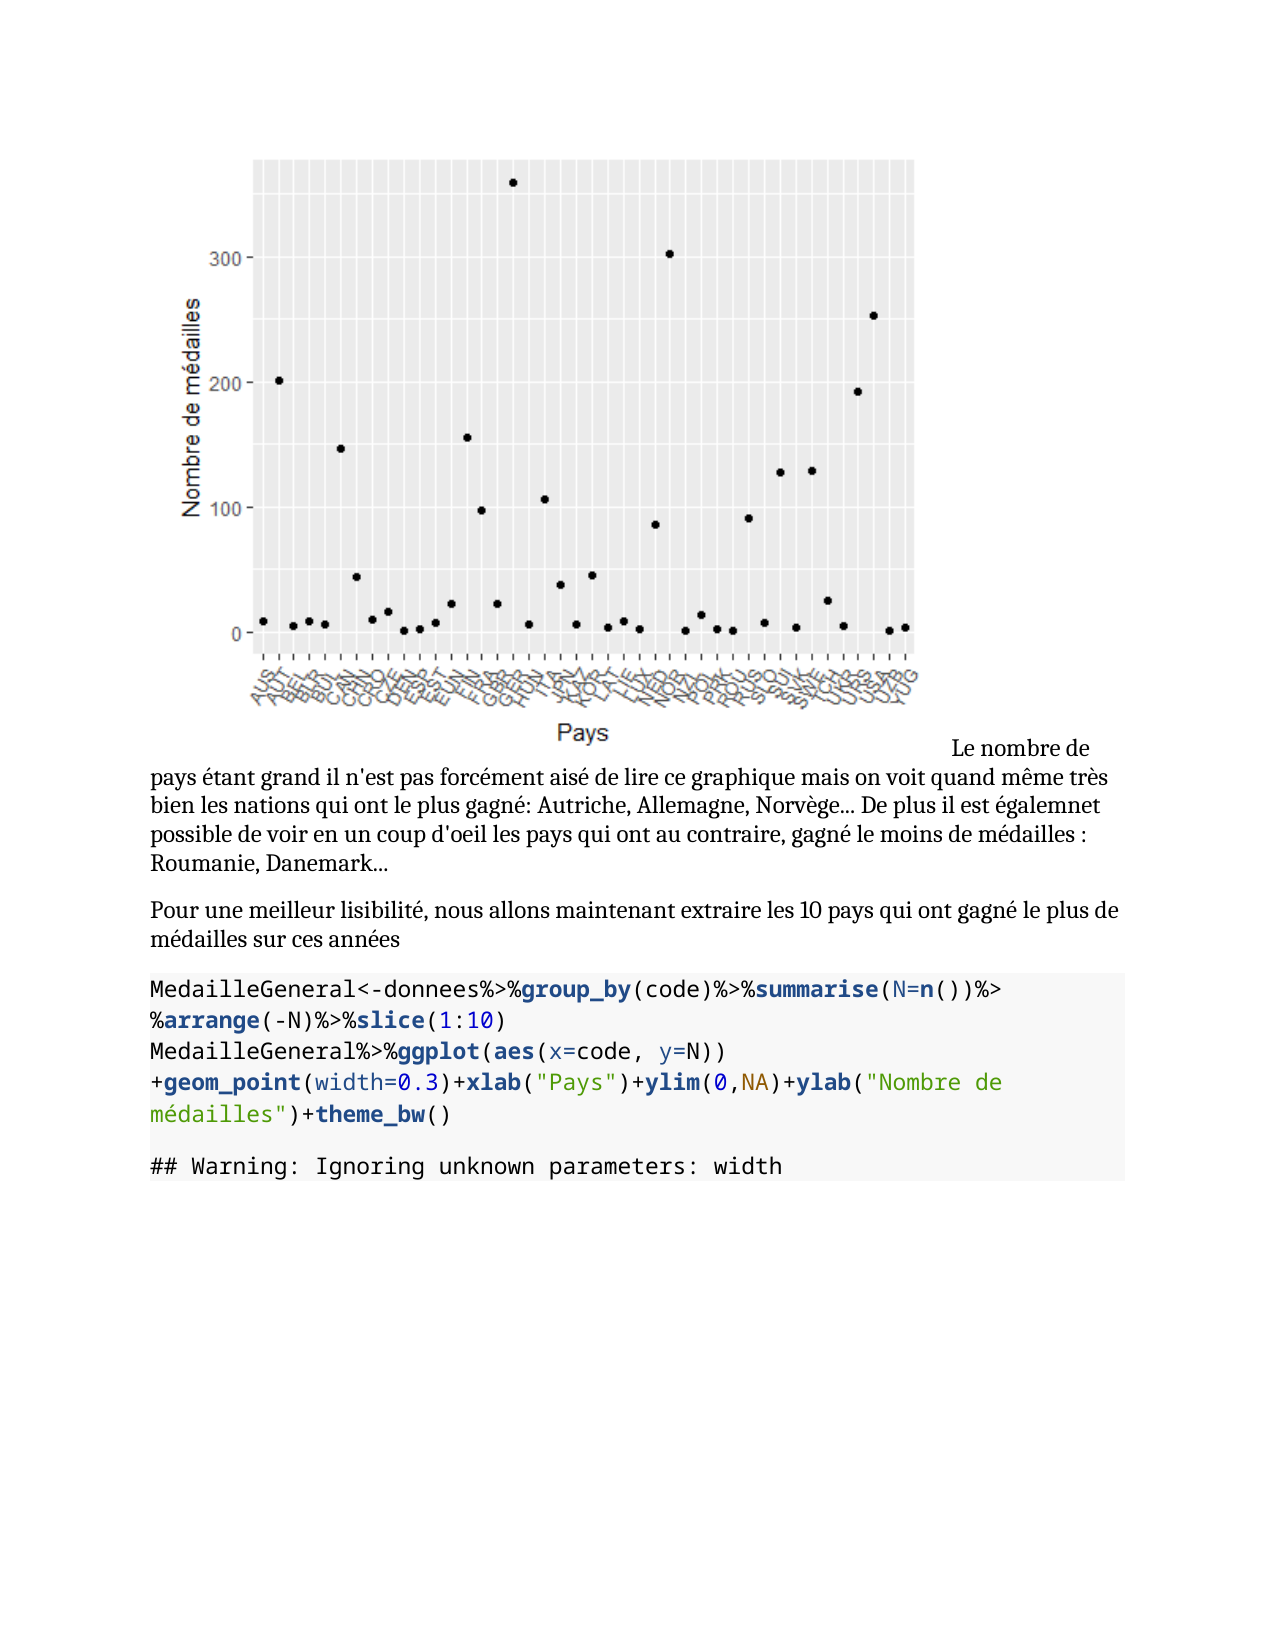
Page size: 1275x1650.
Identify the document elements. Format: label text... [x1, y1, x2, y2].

picture [168, 150, 927, 757]
text Pour une meilleur lisibilité, nous allons maintenant extraire les 10 pays qui ont gagné le plus de médailles sur ces années [150, 896, 1125, 954]
text ## Warning: Ignoring unknown parameters: width [150, 1150, 1125, 1181]
text MedailleGeneral<-donnees%>%group_by(code)%>%summarise(N=n())%>%arrange(-N)%>%slice(1:10) MedailleGeneral%>%ggplot(aes(x=code, y=N))+geom_point(width=0.3)+xlab("Pays")+ylim(0,NA)+ylab("Nombre de médailles")+theme_bw() [452, 973, 1125, 1129]
